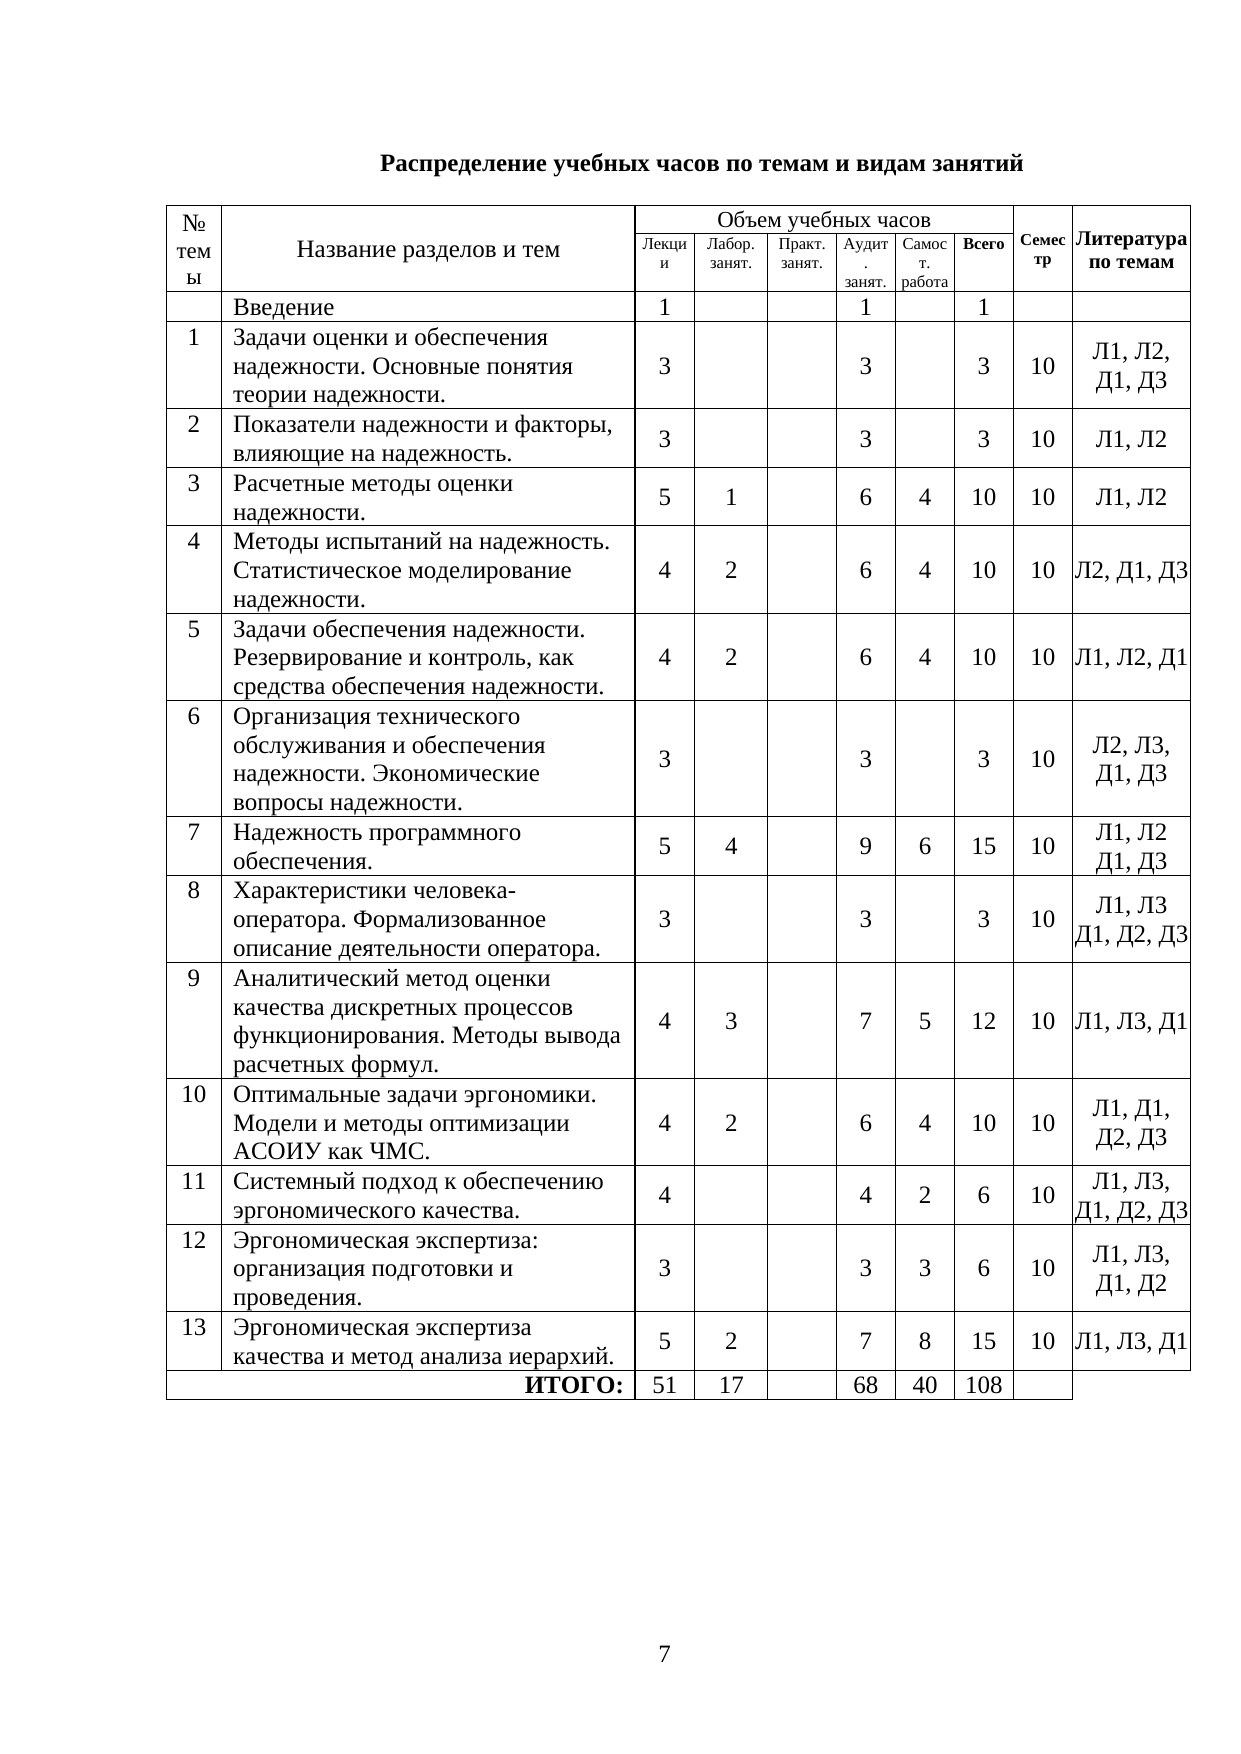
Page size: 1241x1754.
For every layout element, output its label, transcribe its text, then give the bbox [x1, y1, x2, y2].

table_cell 7 [837, 1312, 895, 1369]
table_cell 10 [1014, 614, 1072, 700]
table_cell 5 [896, 963, 954, 1078]
table_cell 3 [636, 322, 694, 408]
table_cell 2 [695, 614, 767, 700]
table_cell Показатели надежности и факторы, влияющие на надежность. [222, 409, 634, 467]
table_cell 3 [955, 409, 1013, 467]
table_cell Самост. работа [896, 234, 954, 291]
table_cell 9 [167, 963, 221, 1078]
table_cell 4 [896, 1079, 954, 1165]
table_cell 3 [955, 876, 1013, 962]
table_cell Л1, Л3 Д1, Д2, Д3 [1073, 876, 1190, 962]
table_cell [1014, 292, 1072, 321]
table_cell 68 [837, 1371, 895, 1399]
table_cell 12 [167, 1225, 221, 1311]
table_cell 6 [837, 468, 895, 525]
table_cell [768, 468, 836, 525]
table_cell 3 [837, 876, 895, 962]
table_cell [896, 876, 954, 962]
table_cell 3 [837, 1225, 895, 1311]
table_cell 7 [167, 817, 221, 874]
text Распределение учебных часов по темам и видам занятий [177, 148, 1152, 176]
table_cell [695, 1225, 767, 1311]
table_cell 4 [636, 526, 694, 613]
table_cell Л1, Л2 [1073, 468, 1190, 525]
table_header Название разделов и тем [222, 206, 634, 291]
table_cell 10 [1014, 409, 1072, 467]
table_cell Методы испытаний на надежность. Статистическое моделирование надежности. [222, 526, 634, 613]
table_cell 1 [955, 292, 1013, 321]
table_cell 10 [167, 1079, 221, 1165]
table_cell 1 [837, 292, 895, 321]
table_cell 4 [636, 963, 694, 1078]
table_cell [768, 1079, 836, 1165]
table_header Семестр [1014, 206, 1072, 291]
table_cell [1073, 1371, 1191, 1399]
table_cell [896, 292, 954, 321]
table_cell Задачи оценки и обеспечения надежности. Основные понятия теории надежности. [222, 322, 634, 408]
table_cell Практ. занят. [768, 234, 836, 291]
table_cell 3 [955, 322, 1013, 408]
table_cell 10 [955, 614, 1013, 700]
table_cell 3 [896, 1225, 954, 1311]
table_cell 4 [636, 1166, 694, 1224]
table_cell Лабор. занят. [695, 234, 767, 291]
table_cell 1 [167, 322, 221, 408]
table_cell Л1, Л3, Д1, Д2 [1073, 1225, 1190, 1311]
table_cell 4 [636, 1079, 694, 1165]
table_cell [768, 322, 836, 408]
table_cell 13 [167, 1312, 221, 1369]
table_cell 3 [837, 322, 895, 408]
table_cell 3 [955, 701, 1013, 816]
table_cell 3 [837, 701, 895, 816]
table_cell [768, 1225, 836, 1311]
table_cell Всего [955, 234, 1013, 291]
table_cell [768, 526, 836, 613]
table_header Литература по темам [1073, 206, 1190, 291]
table_cell [768, 1312, 836, 1369]
table_cell Введение [222, 292, 634, 321]
table_cell 10 [1014, 817, 1072, 874]
table_cell 10 [1014, 701, 1072, 816]
table_cell [695, 876, 767, 962]
table_cell 6 [837, 526, 895, 613]
table_cell 4 [837, 1166, 895, 1224]
table_cell [896, 322, 954, 408]
table_header № темы [167, 206, 221, 291]
table_cell Л1, Л3, Д1, Д2, Д3 [1073, 1166, 1190, 1224]
table_cell 5 [636, 817, 694, 874]
table_cell 3 [837, 409, 895, 467]
table_cell 4 [695, 817, 767, 874]
table_cell 10 [1014, 1079, 1072, 1165]
table_cell [695, 409, 767, 467]
table_cell [695, 1166, 767, 1224]
table_cell Аналитический метод оценки качества дискретных процессов функционирования. Методы вывода расчетных формул. [222, 963, 634, 1078]
table_cell Аудит. занят. [837, 234, 895, 291]
table_cell [896, 409, 954, 467]
table_cell 8 [167, 876, 221, 962]
table_cell 11 [167, 1166, 221, 1224]
table_cell [768, 876, 836, 962]
table_cell [695, 292, 767, 321]
table_cell 3 [167, 468, 221, 525]
table_cell 10 [1014, 1166, 1072, 1224]
table_cell Эргономическая экспертиза: организация подготовки и проведения. [222, 1225, 634, 1311]
table_cell Л1, Л2 [1073, 409, 1190, 467]
table_cell 3 [636, 876, 694, 962]
table_cell [167, 292, 221, 321]
table_cell [768, 1371, 836, 1399]
table_cell Оптимальные задачи эргономики. Модели и методы оптимизации АСОИУ как ЧМС. [222, 1079, 634, 1165]
table_cell Расчетные методы оценки надежности. [222, 468, 634, 525]
table_cell 4 [896, 526, 954, 613]
table_cell 108 [955, 1371, 1013, 1399]
table_cell 5 [636, 468, 694, 525]
table_cell [768, 409, 836, 467]
table_cell [768, 963, 836, 1078]
table_cell Задачи обеспечения надежности. Резервирование и контроль, как средства обеспечения надежности. [222, 614, 634, 700]
table_cell Организация технического обслуживания и обеспечения надежности. Экономические вопросы надежности. [222, 701, 634, 816]
table_cell 3 [636, 701, 694, 816]
table_cell 10 [1014, 876, 1072, 962]
table_cell 10 [955, 468, 1013, 525]
table_cell [695, 322, 767, 408]
table_cell 15 [955, 817, 1013, 874]
table_cell 4 [896, 614, 954, 700]
table_cell 1 [636, 292, 694, 321]
table_cell 2 [695, 1312, 767, 1369]
table_cell 2 [695, 1079, 767, 1165]
table_cell Характеристики человека-оператора. Формализованное описание деятельности оператора. [222, 876, 634, 962]
table_cell 6 [167, 701, 221, 816]
table_cell 2 [896, 1166, 954, 1224]
table_cell 4 [896, 468, 954, 525]
table_cell Л1, Д1, Д2, Д3 [1073, 1079, 1190, 1165]
table_cell 10 [1014, 1225, 1072, 1311]
table_cell Л2, Д1, Д3 [1073, 526, 1190, 613]
table_cell Л1, Л3, Д1 [1073, 1312, 1190, 1369]
table_cell [896, 701, 954, 816]
table_cell 17 [695, 1371, 767, 1399]
table_cell [768, 614, 836, 700]
table_cell [768, 292, 836, 321]
table_cell Л1, Л2, Д1 [1073, 614, 1190, 700]
table_cell Л2, Л3, Д1, Д3 [1073, 701, 1190, 816]
table_cell [1014, 1371, 1072, 1399]
table_cell 10 [955, 1079, 1013, 1165]
table_cell 2 [695, 526, 767, 613]
table_cell 6 [837, 614, 895, 700]
table_cell ИТОГО: [167, 1371, 634, 1399]
table_cell 10 [1014, 526, 1072, 613]
table_cell 3 [695, 963, 767, 1078]
table_cell 15 [955, 1312, 1013, 1369]
table_cell 10 [1014, 963, 1072, 1078]
table_cell [695, 701, 767, 816]
table_cell Системный подход к обеспечению эргономического качества. [222, 1166, 634, 1224]
table_cell 6 [955, 1166, 1013, 1224]
table_cell 2 [167, 409, 221, 467]
table_cell 8 [896, 1312, 954, 1369]
table_cell 1 [695, 468, 767, 525]
table_cell 10 [1014, 468, 1072, 525]
table_cell [768, 1166, 836, 1224]
table_cell 10 [955, 526, 1013, 613]
table_cell 7 [837, 963, 895, 1078]
table_cell Л1, Л3, Д1 [1073, 963, 1190, 1078]
table_cell 10 [1014, 322, 1072, 408]
table_cell 4 [167, 526, 221, 613]
table_header Объем учебных часов [636, 206, 1013, 233]
table_cell Л1, Л2 Д1, Д3 [1073, 817, 1190, 874]
table_cell 3 [636, 409, 694, 467]
table_cell 10 [1014, 1312, 1072, 1369]
table_cell [768, 701, 836, 816]
table_cell 51 [636, 1371, 694, 1399]
table_cell Лекции [636, 234, 694, 291]
table_cell 9 [837, 817, 895, 874]
table_cell Эргономическая экспертиза качества и метод анализа иерархий. [222, 1312, 634, 1369]
table_cell 4 [636, 614, 694, 700]
table_cell 6 [896, 817, 954, 874]
table_cell [1073, 292, 1190, 321]
table_cell 3 [636, 1225, 694, 1311]
table_cell 6 [955, 1225, 1013, 1311]
table_cell 6 [837, 1079, 895, 1165]
table_cell [768, 817, 836, 874]
table_cell 5 [636, 1312, 694, 1369]
table_cell Л1, Л2, Д1, Д3 [1073, 322, 1190, 408]
table_cell 12 [955, 963, 1013, 1078]
table_cell 40 [896, 1371, 954, 1399]
table_cell Надежность программного обеспечения. [222, 817, 634, 874]
table_cell 5 [167, 614, 221, 700]
